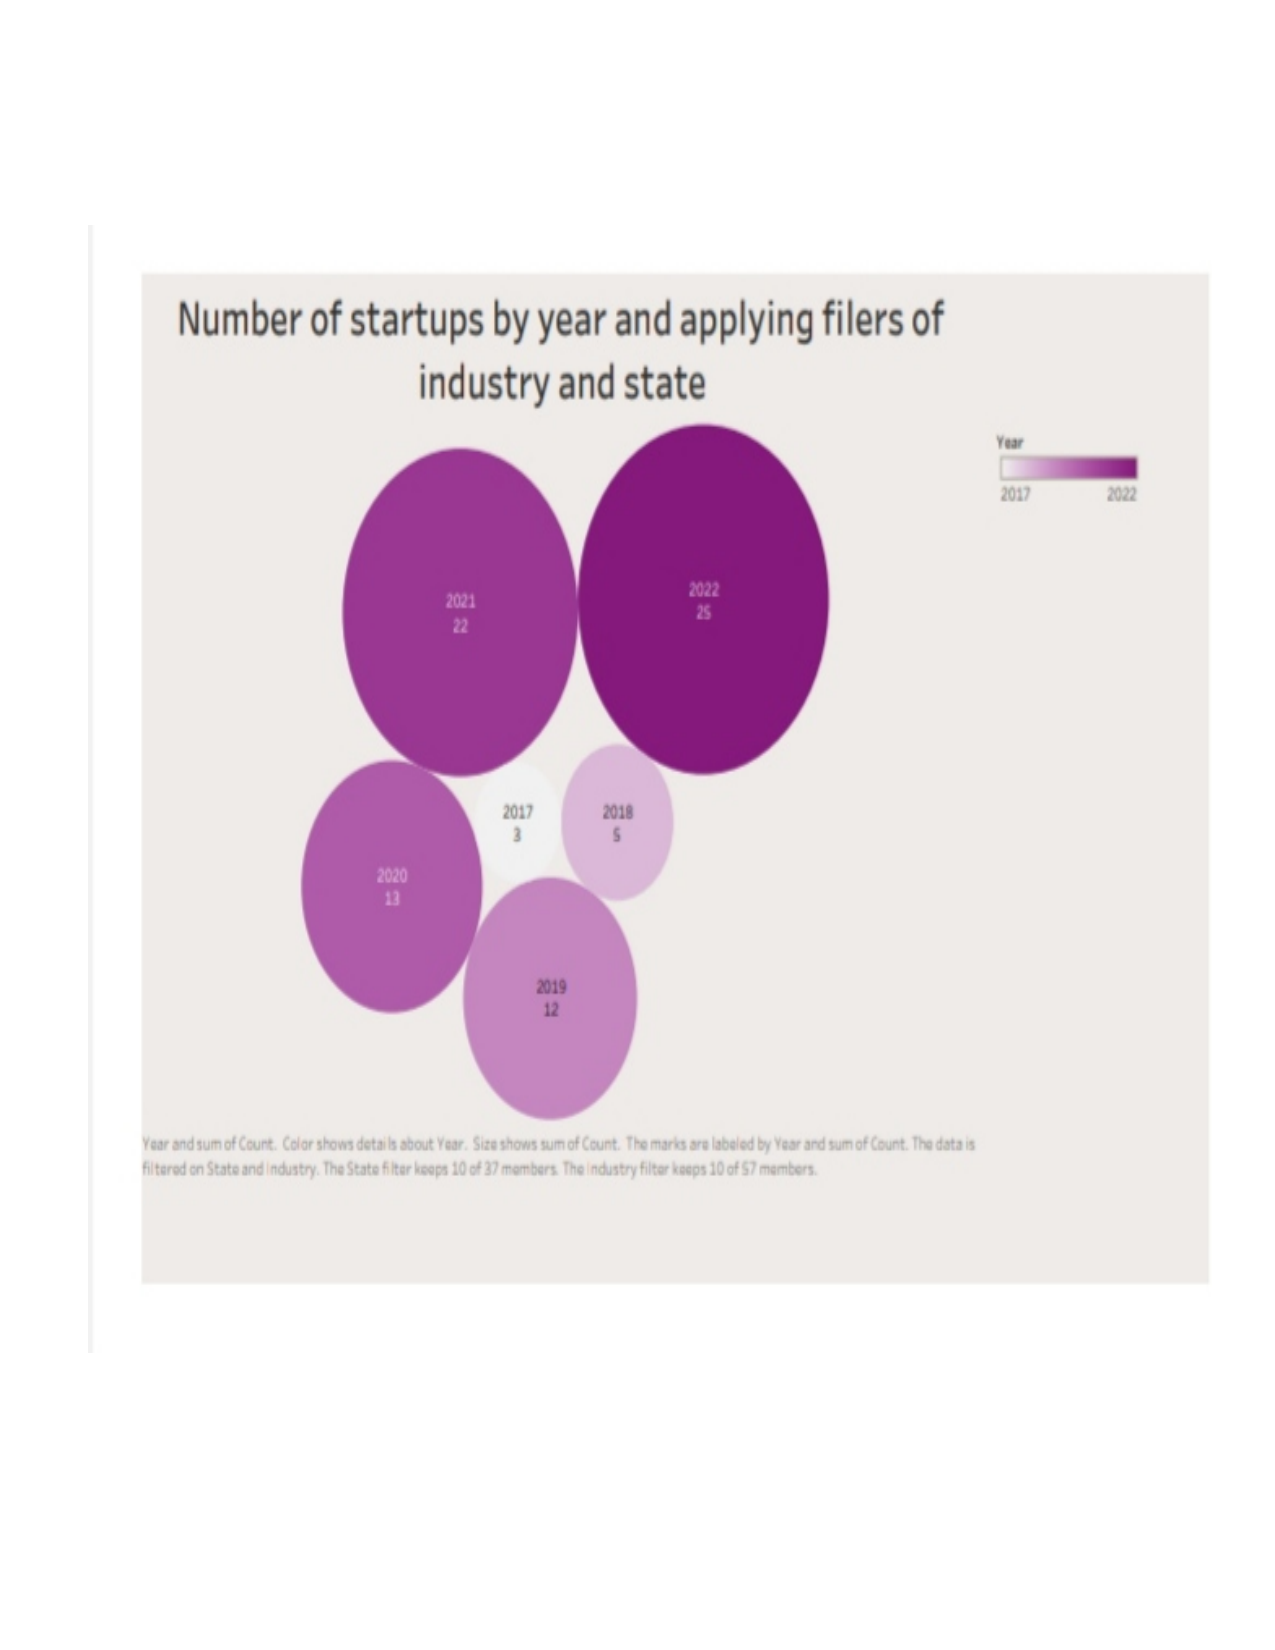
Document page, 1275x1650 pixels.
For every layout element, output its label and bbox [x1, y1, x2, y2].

picture [88, 225, 1212, 1353]
